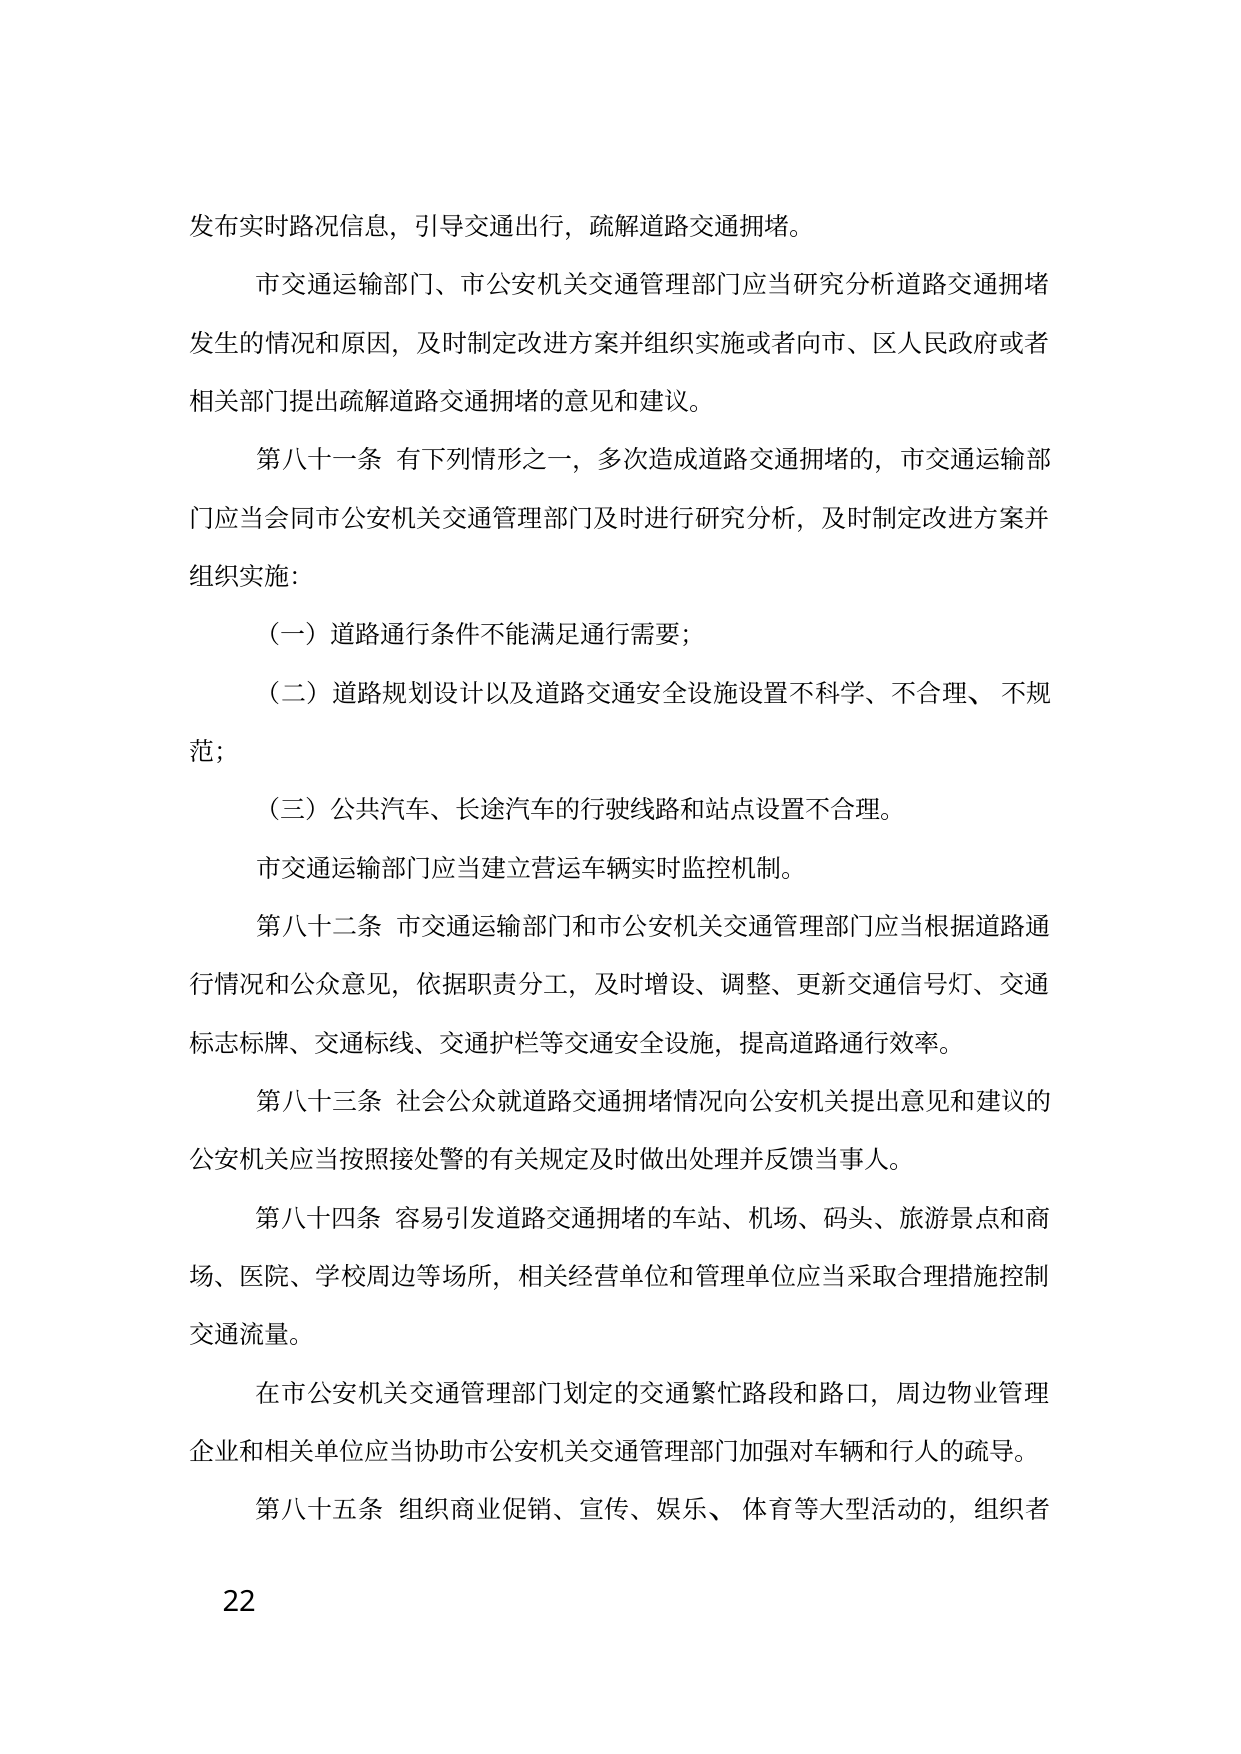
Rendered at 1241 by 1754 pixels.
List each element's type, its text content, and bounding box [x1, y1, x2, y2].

text （一）道路通行条件不能满足通行需要； [189, 597, 1051, 656]
text 市交通运输部门应当建立营运车辆实时监控机制。 [189, 831, 1051, 889]
text （二）道路规划设计以及道路交通安全设施设置不科学、不合理、不规范； [189, 656, 1051, 772]
text 第八十一条 有下列情形之一，多次造成道路交通拥堵的，市交通运输部门应当会同市公安机关交通管理部门及时进行研究分析，及时制定改进方案并组织实施： [189, 422, 1051, 597]
text 在市公安机关交通管理部门划定的交通繁忙路段和路口，周边物业管理企业和相关单位应当协助市公安机关交通管理部门加强对车辆和行人的疏导。 [189, 1356, 1051, 1472]
text 第八十二条 市交通运输部门和市公安机关交通管理部门应当根据道路通行情况和公众意见，依据职责分工，及时增设、调整、更新交通信号灯、交通标志标牌、交通标线、交通护栏等交通安全设施，提高道路通行效率。 [189, 889, 1051, 1064]
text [189, 189, 1051, 247]
text （三）公共汽车、长途汽车的行驶线路和站点设置不合理。 [189, 772, 1051, 831]
text 第八十四条 容易引发道路交通拥堵的车站、机场、码头、旅游景点和商场、医院、学校周边等场所，相关经营单位和管理单位应当采取合理措施控制交通流量。 [189, 1181, 1051, 1356]
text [189, 1472, 1051, 1531]
text 第八十三条 社会公众就道路交通拥堵情况向公安机关提出意见和建议的，公安机关应当按照接处警的有关规定及时做出处理并反馈当事人。 [189, 1064, 1051, 1181]
text 市交通运输部门、市公安机关交通管理部门应当研究分析道路交通拥堵发生的情况和原因，及时制定改进方案并组织实施或者向市、区人民政府或者相关部门提出疏解道路交通拥堵的意见和建议。 [189, 247, 1051, 422]
